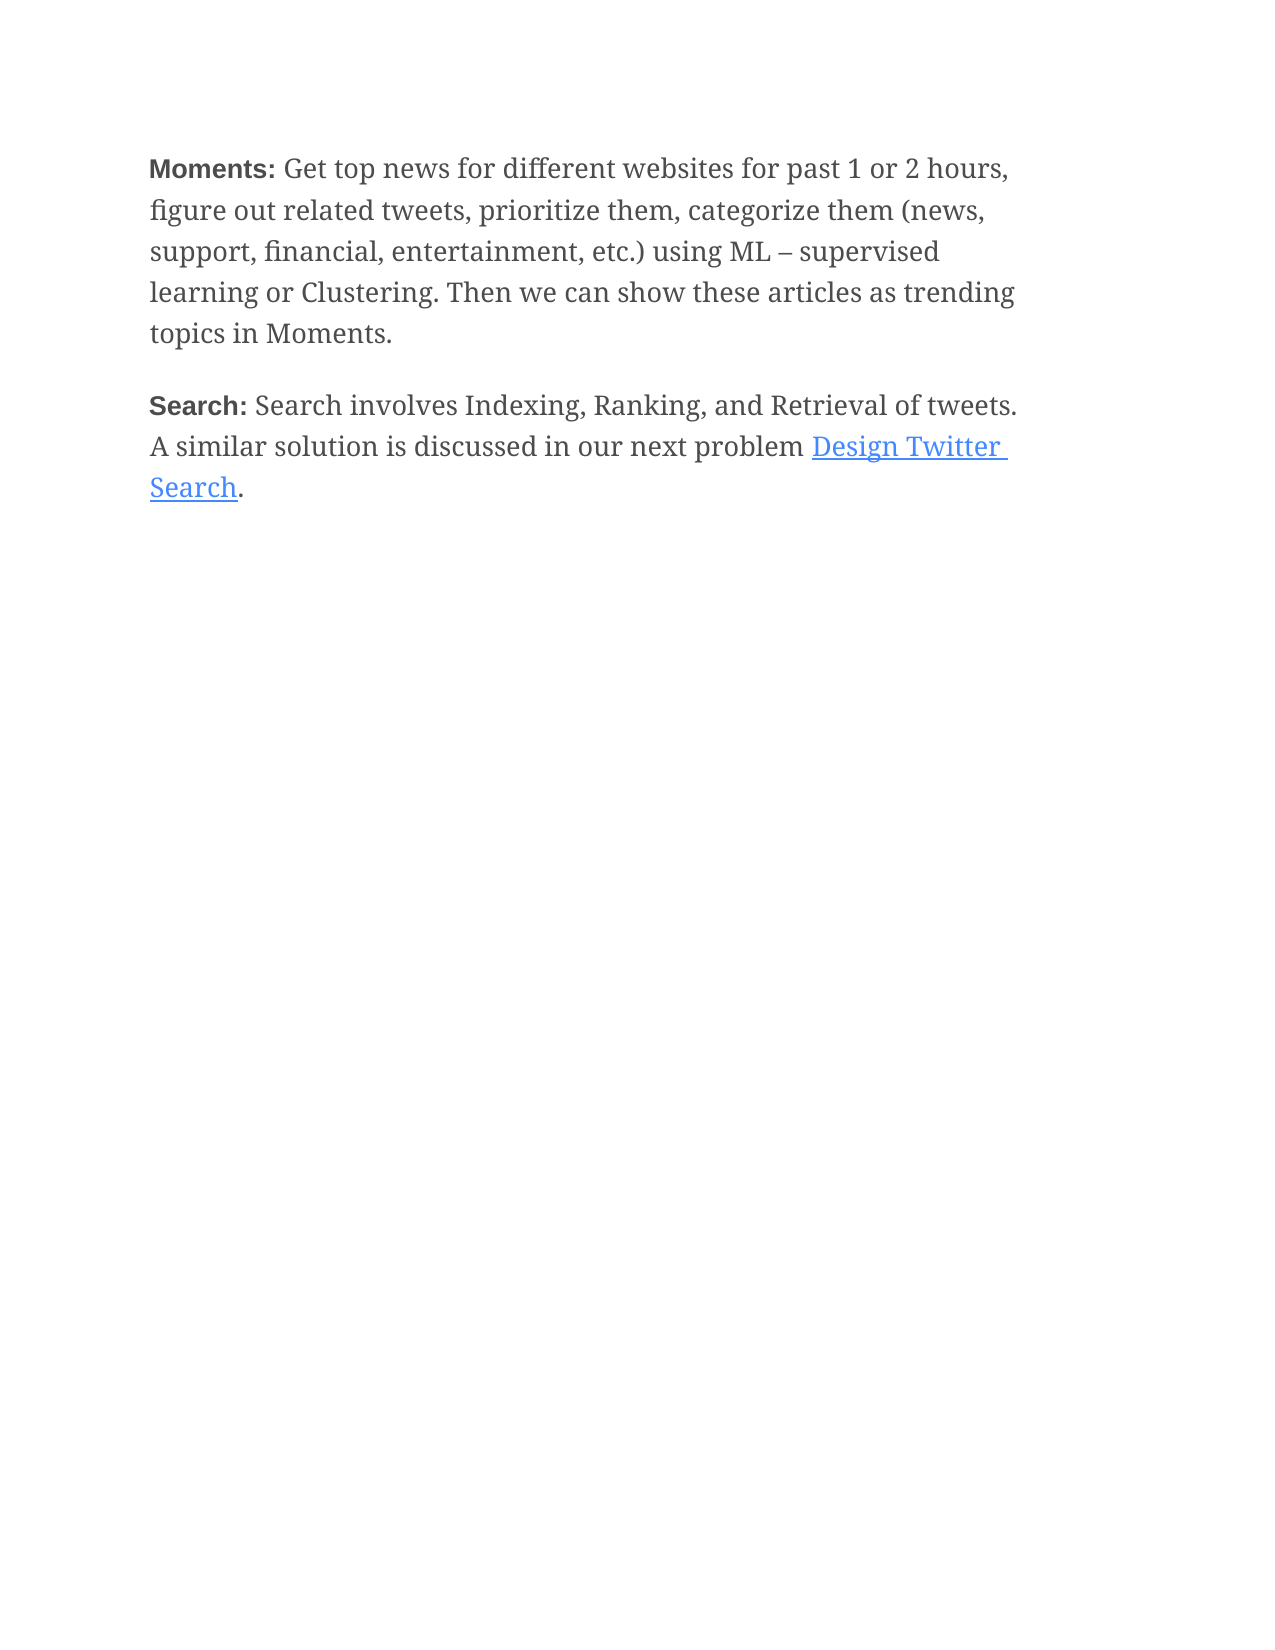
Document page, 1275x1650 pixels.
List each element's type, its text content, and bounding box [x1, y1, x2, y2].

text Moments: Get top news for different websites for past 1 or 2 hours, figure out related tweets, prioritize them, categorize them (news, support, financial, entertainment, etc.) using ML – supervised learning or Clustering. Then we can show these articles as trending topics in Moments. [148, 150, 1044, 352]
text Search: Search involves Indexing, Ranking, and Retrieval of tweets. A similar solution is discussed in our next problem Design Twitter Search. [148, 386, 1044, 505]
